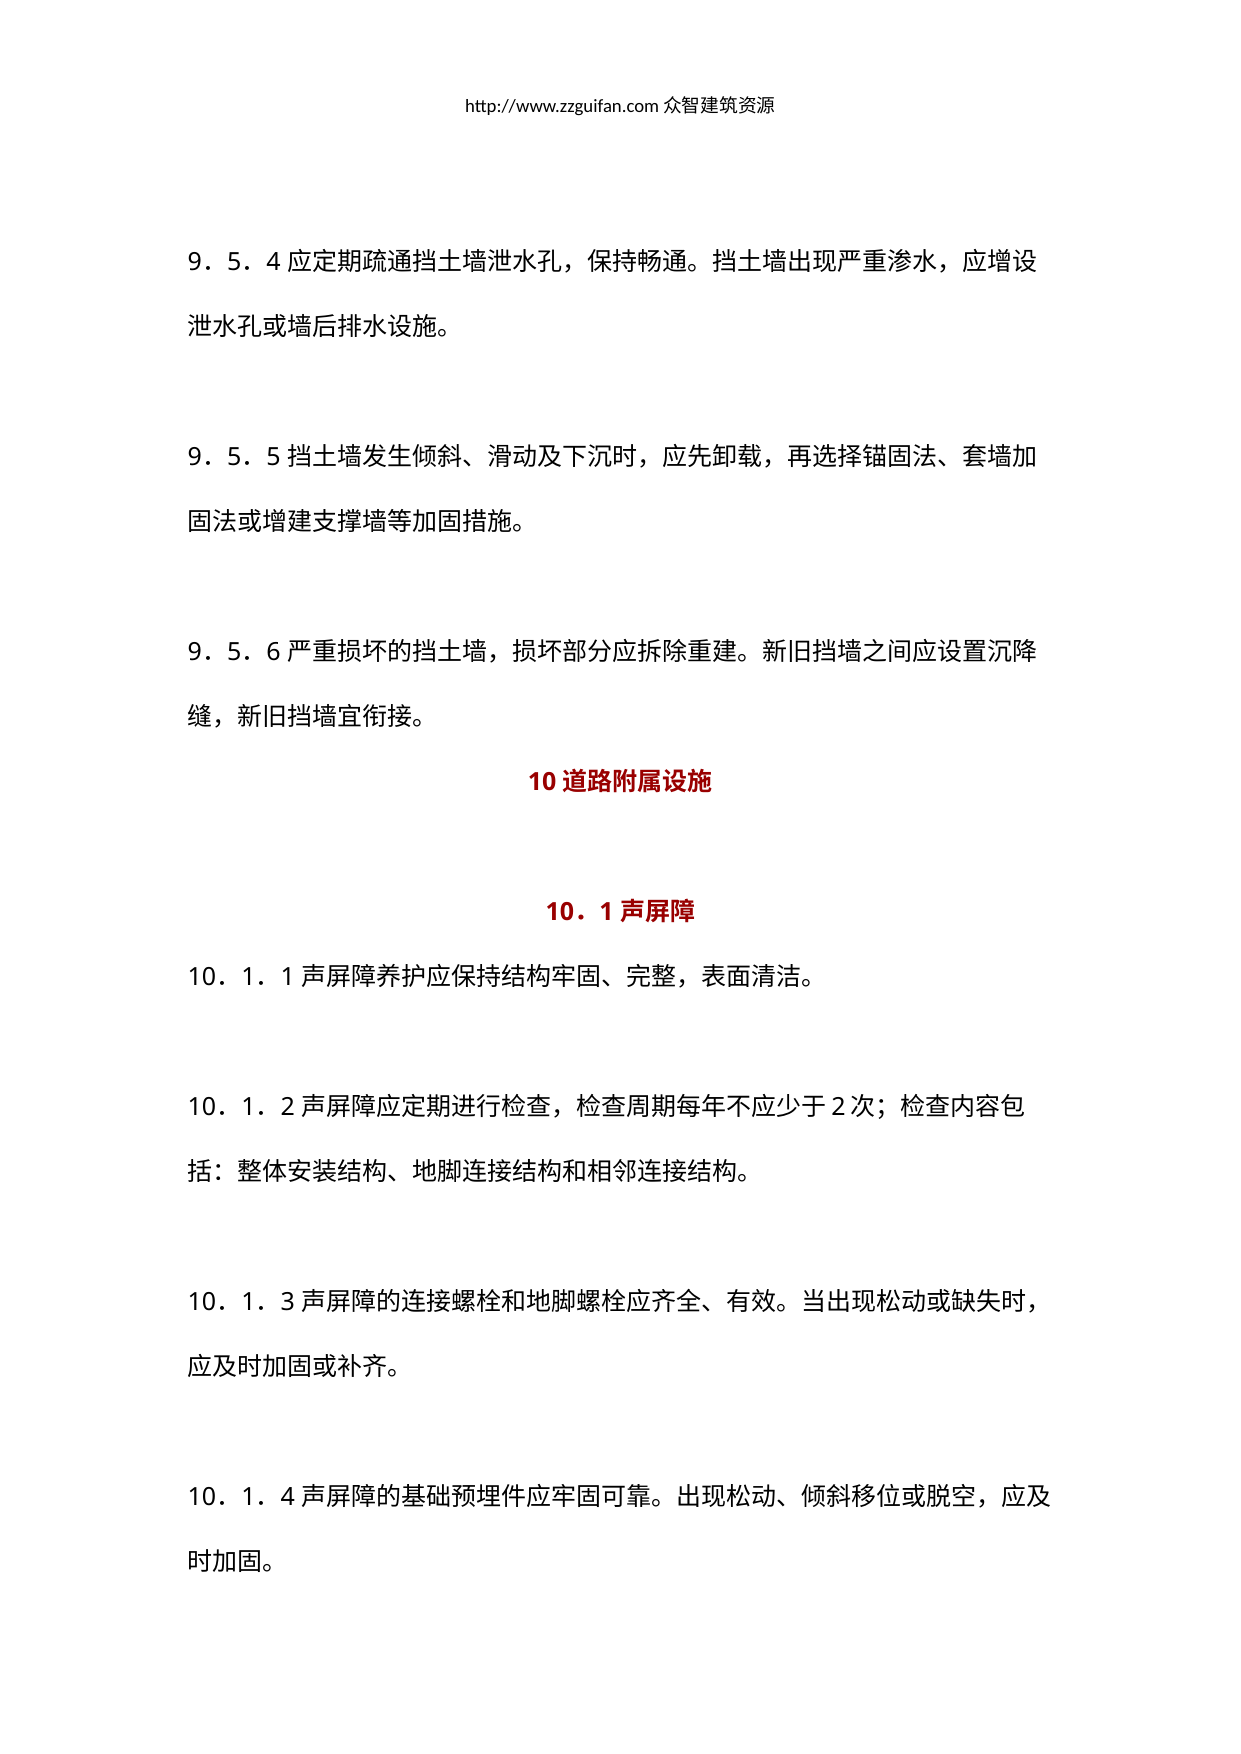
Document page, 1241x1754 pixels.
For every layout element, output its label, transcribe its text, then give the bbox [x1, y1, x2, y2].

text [187, 162, 1053, 747]
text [187, 942, 1053, 1592]
text 10 道路附属设施 10．1 声屏障 [187, 747, 1053, 942]
